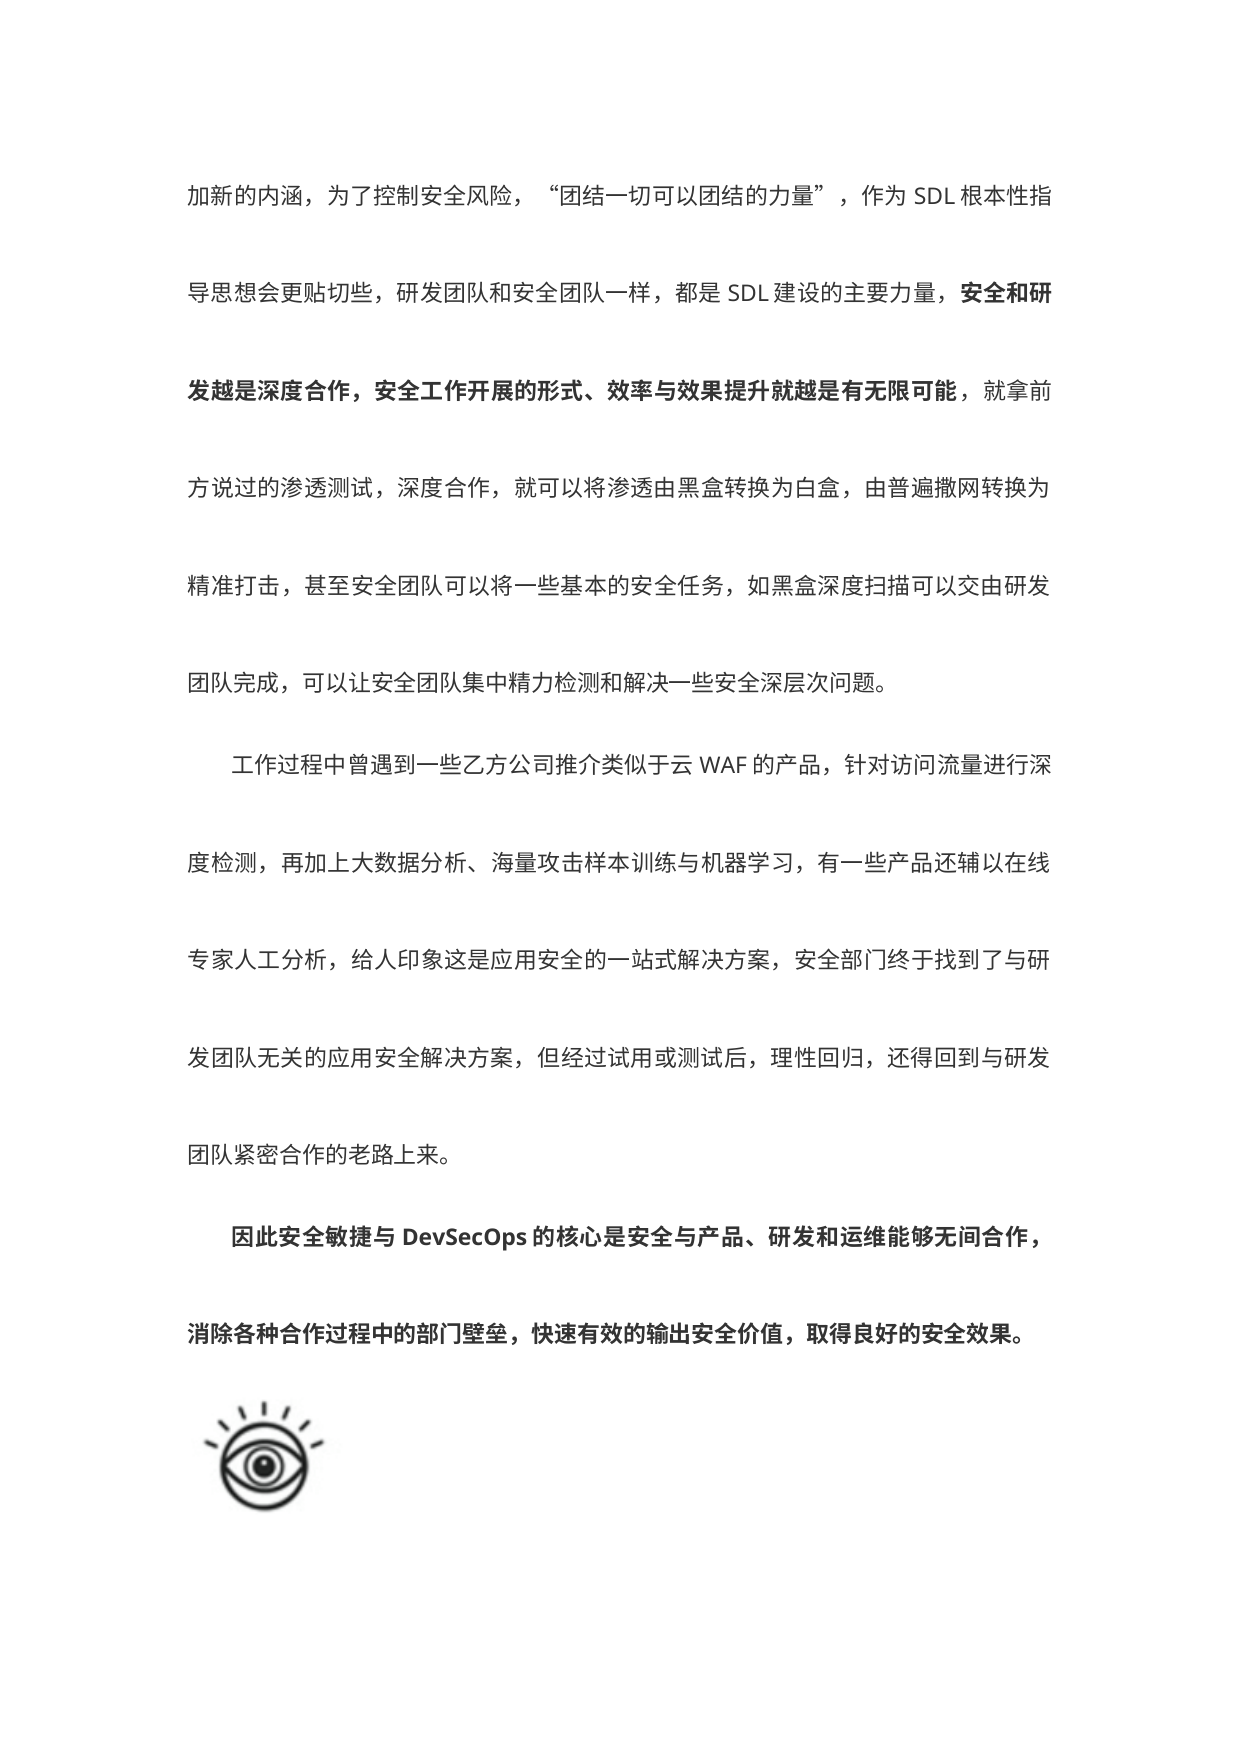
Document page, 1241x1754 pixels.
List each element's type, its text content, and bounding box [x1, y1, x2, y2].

text 工作过程中曾遇到一些乙方公司推介类似于云WAF的产品，针对访问流量进行深度检测，再加上大数据分析、海量攻击样本训练与机器学习，有一些产品还辅以在线专家人工分析，给人印象这是应用安全的一站式解决方案，安全部门终于找到了与研发团队无关的应用安全解决方案，但经过试用或测试后，理性回归，还得回到与研发团队紧密合作的老路上来。 [187, 731, 1053, 1186]
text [187, 162, 1053, 714]
picture [187, 1381, 344, 1529]
text 因此安全敏捷与DevSecOps的核心是安全与产品、研发和运维能够无间合作，消除各种合作过程中的部门壁垒，快速有效的输出安全价值，取得良好的安全效果。 [187, 1203, 1053, 1365]
